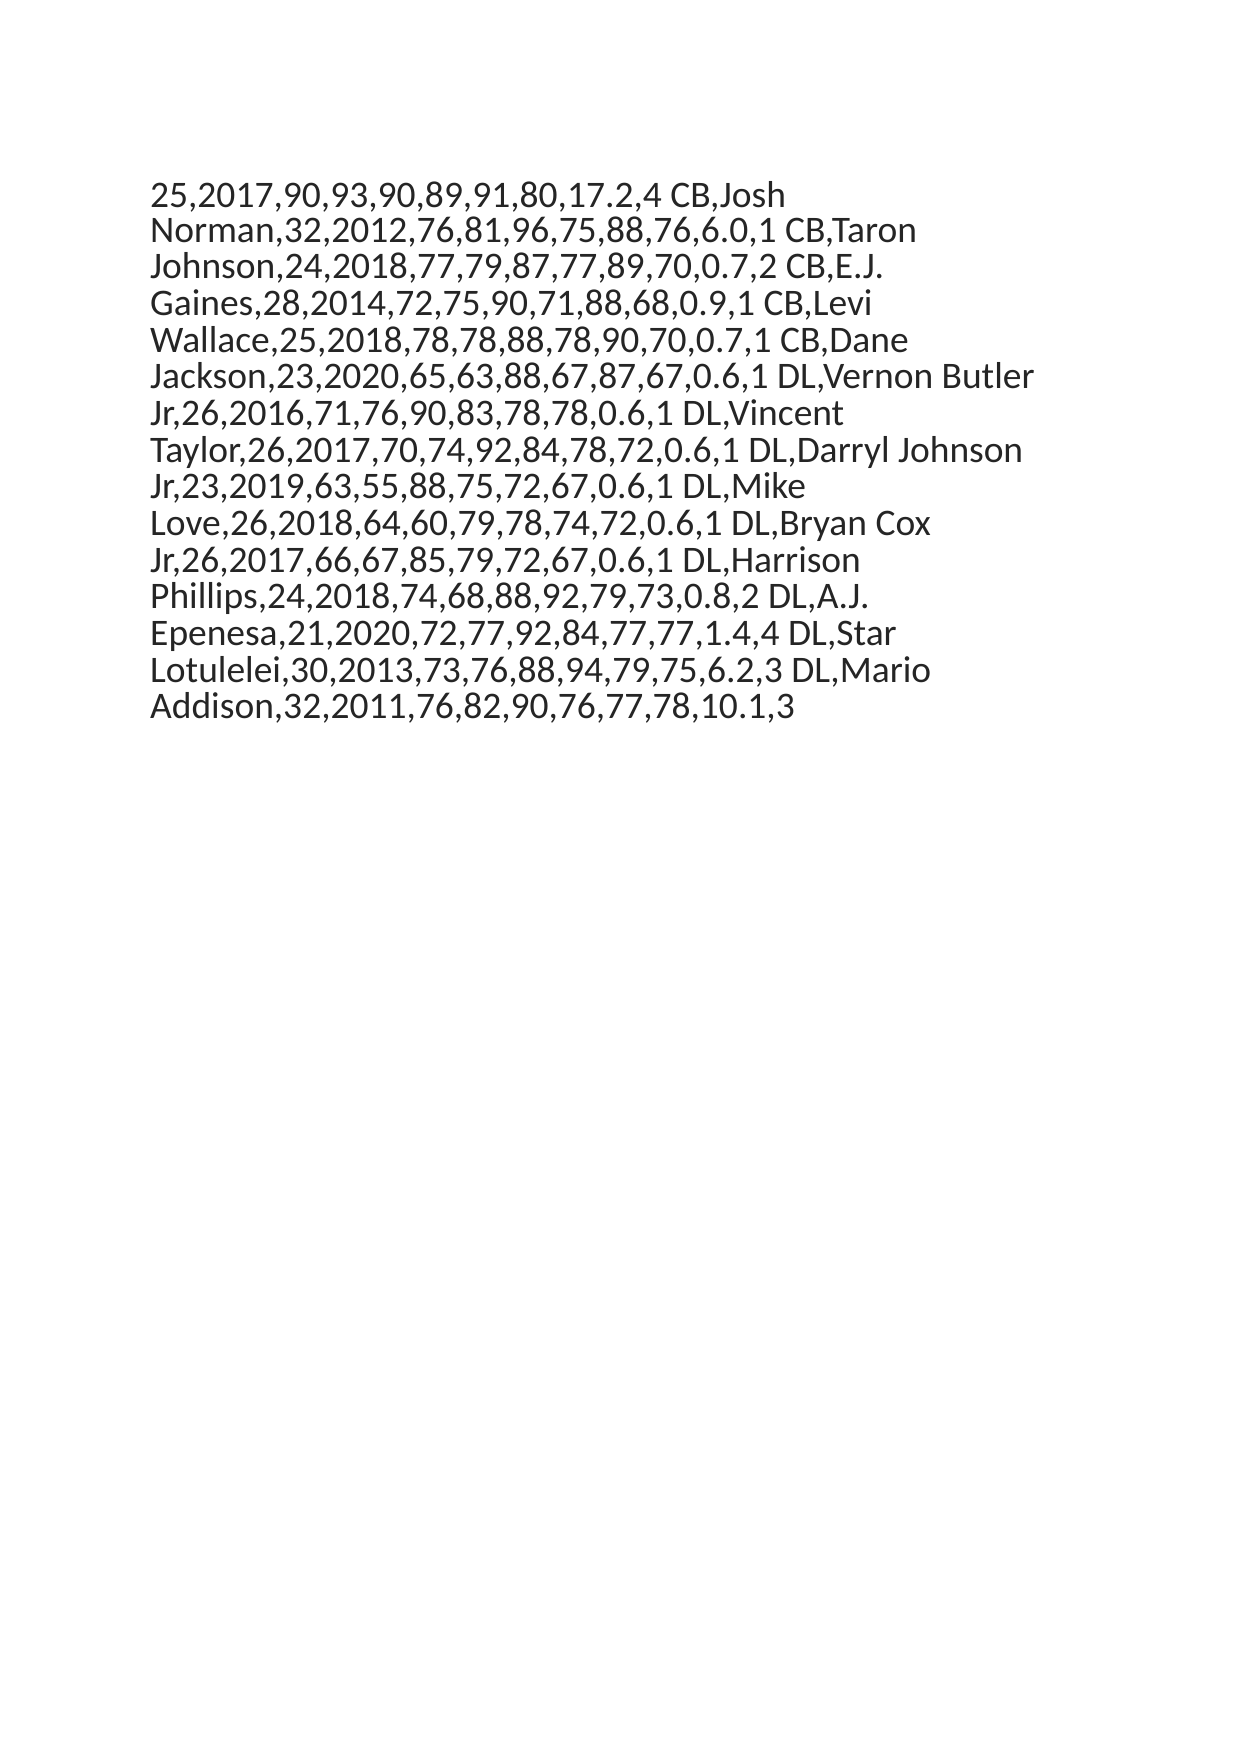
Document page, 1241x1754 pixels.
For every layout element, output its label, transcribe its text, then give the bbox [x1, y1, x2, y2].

text 25,2017,90,93,90,89,91,80,17.2,4 CB,Josh Norman,32,2012,76,81,96,75,88,76,6.0,1 CB,Taron Johnson,24,2018,77,79,87,77,89,70,0.7,2 CB,E.J. Gaines,28,2014,72,75,90,71,88,68,0.9,1 CB,Levi Wallace,25,2018,78,78,88,78,90,70,0.7,1 CB,Dane Jackson,23,2020,65,63,88,67,87,67,0.6,1 DL,Vernon Butler Jr,26,2016,71,76,90,83,78,78,0.6,1 DL,Vincent Taylor,26,2017,70,74,92,84,78,72,0.6,1 DL,Darryl Johnson Jr,23,2019,63,55,88,75,72,67,0.6,1 DL,Mike Love,26,2018,64,60,79,78,74,72,0.6,1 DL,Bryan Cox Jr,26,2017,66,67,85,79,72,67,0.6,1 DL,Harrison Phillips,24,2018,74,68,88,92,79,73,0.8,2 DL,A.J. Epenesa,21,2020,72,77,92,84,77,77,1.4,4 DL,Star Lotulelei,30,2013,73,76,88,94,79,75,6.2,3 DL,Mario Addison,32,2011,76,82,90,76,77,78,10.1,3 [150, 184, 1090, 797]
